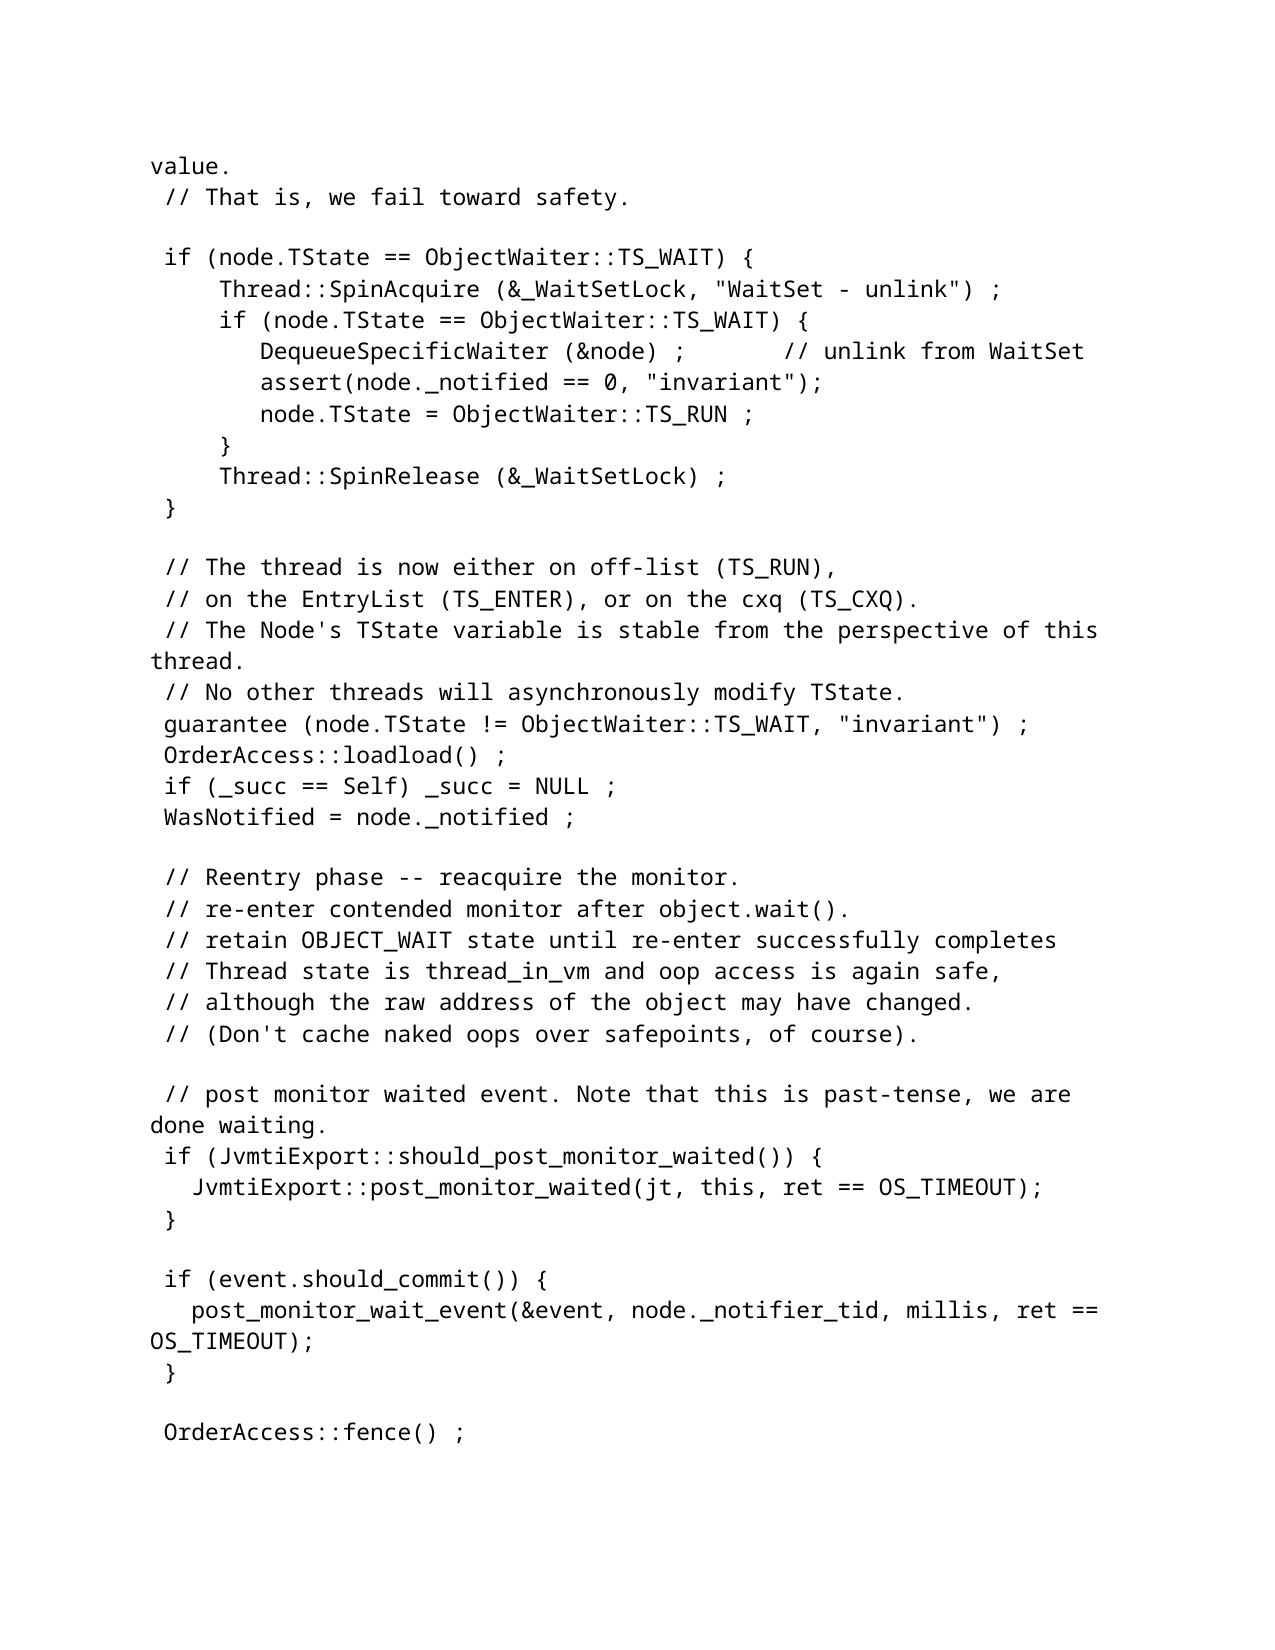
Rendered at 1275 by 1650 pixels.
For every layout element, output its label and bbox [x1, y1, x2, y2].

text [150, 150, 1125, 1476]
